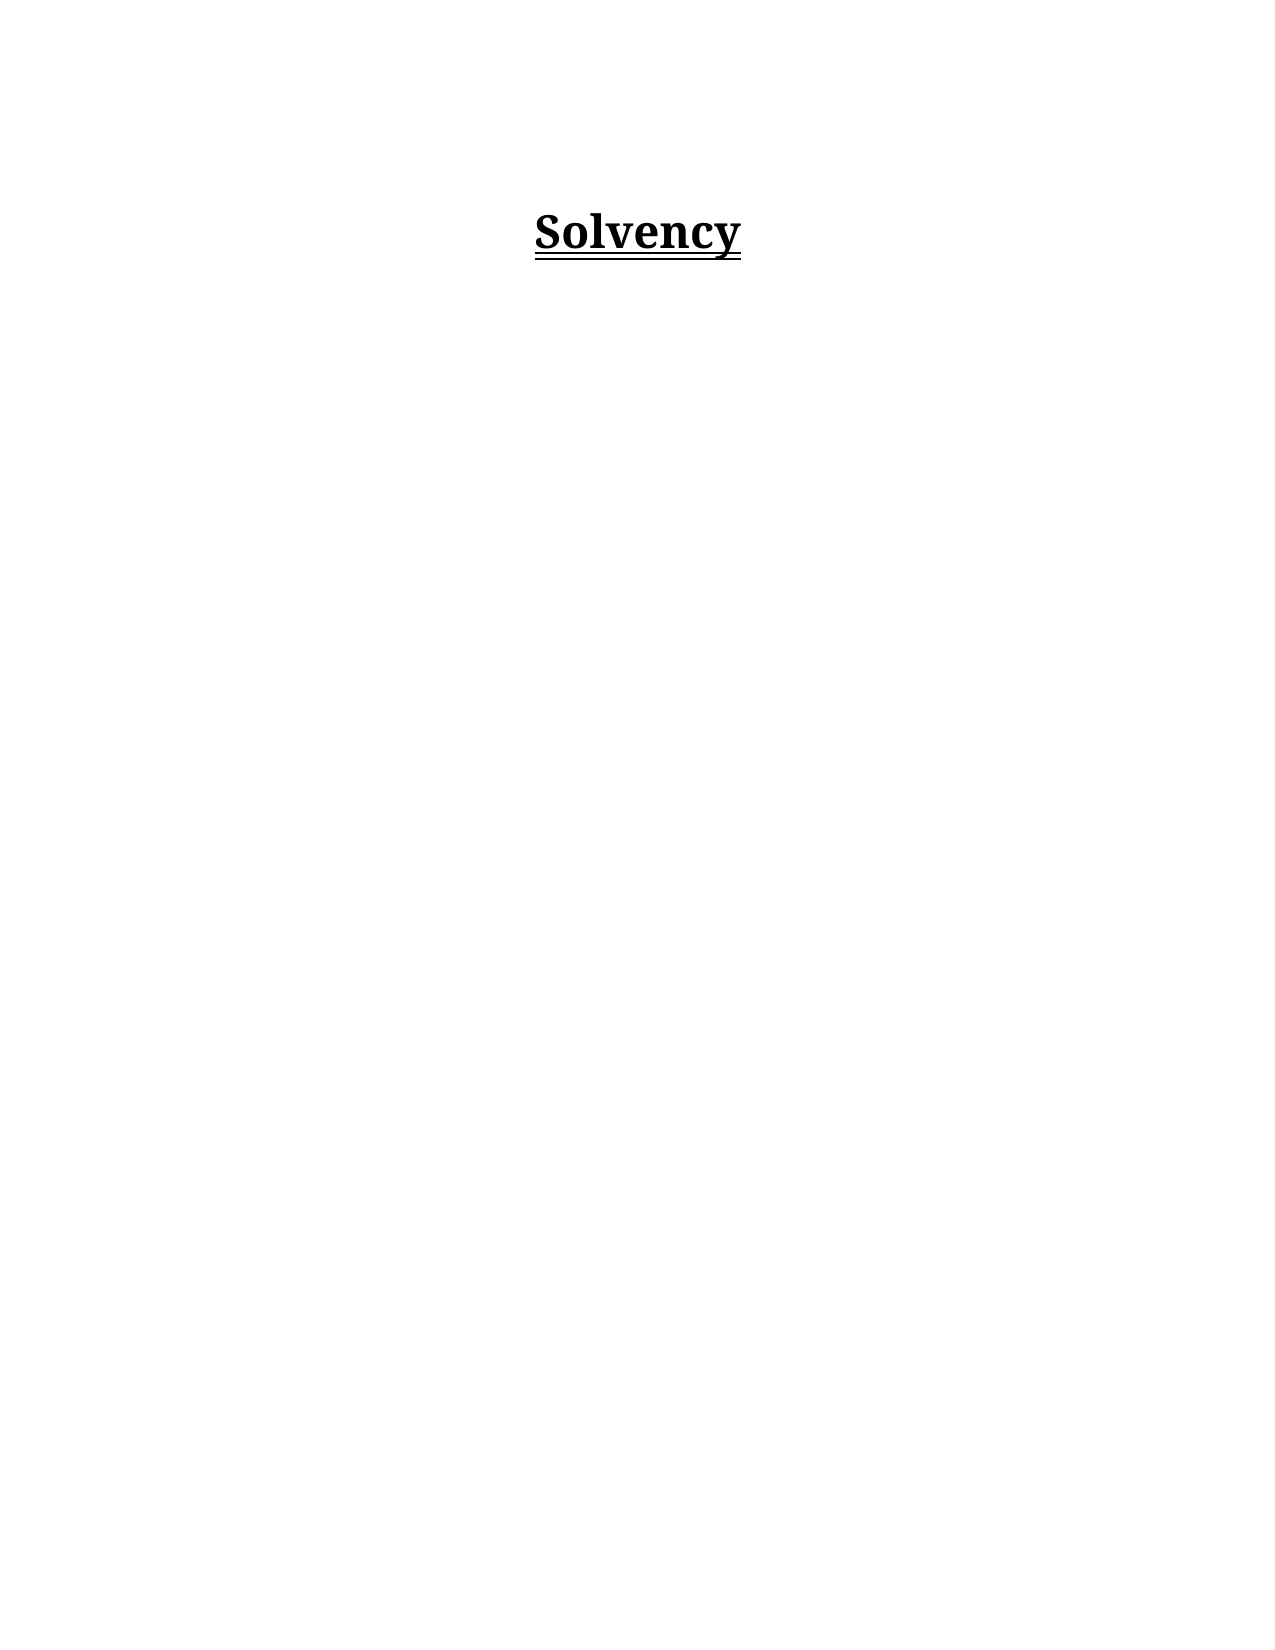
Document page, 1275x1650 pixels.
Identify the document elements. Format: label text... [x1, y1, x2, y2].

subtitle Solvency [150, 200, 1125, 262]
